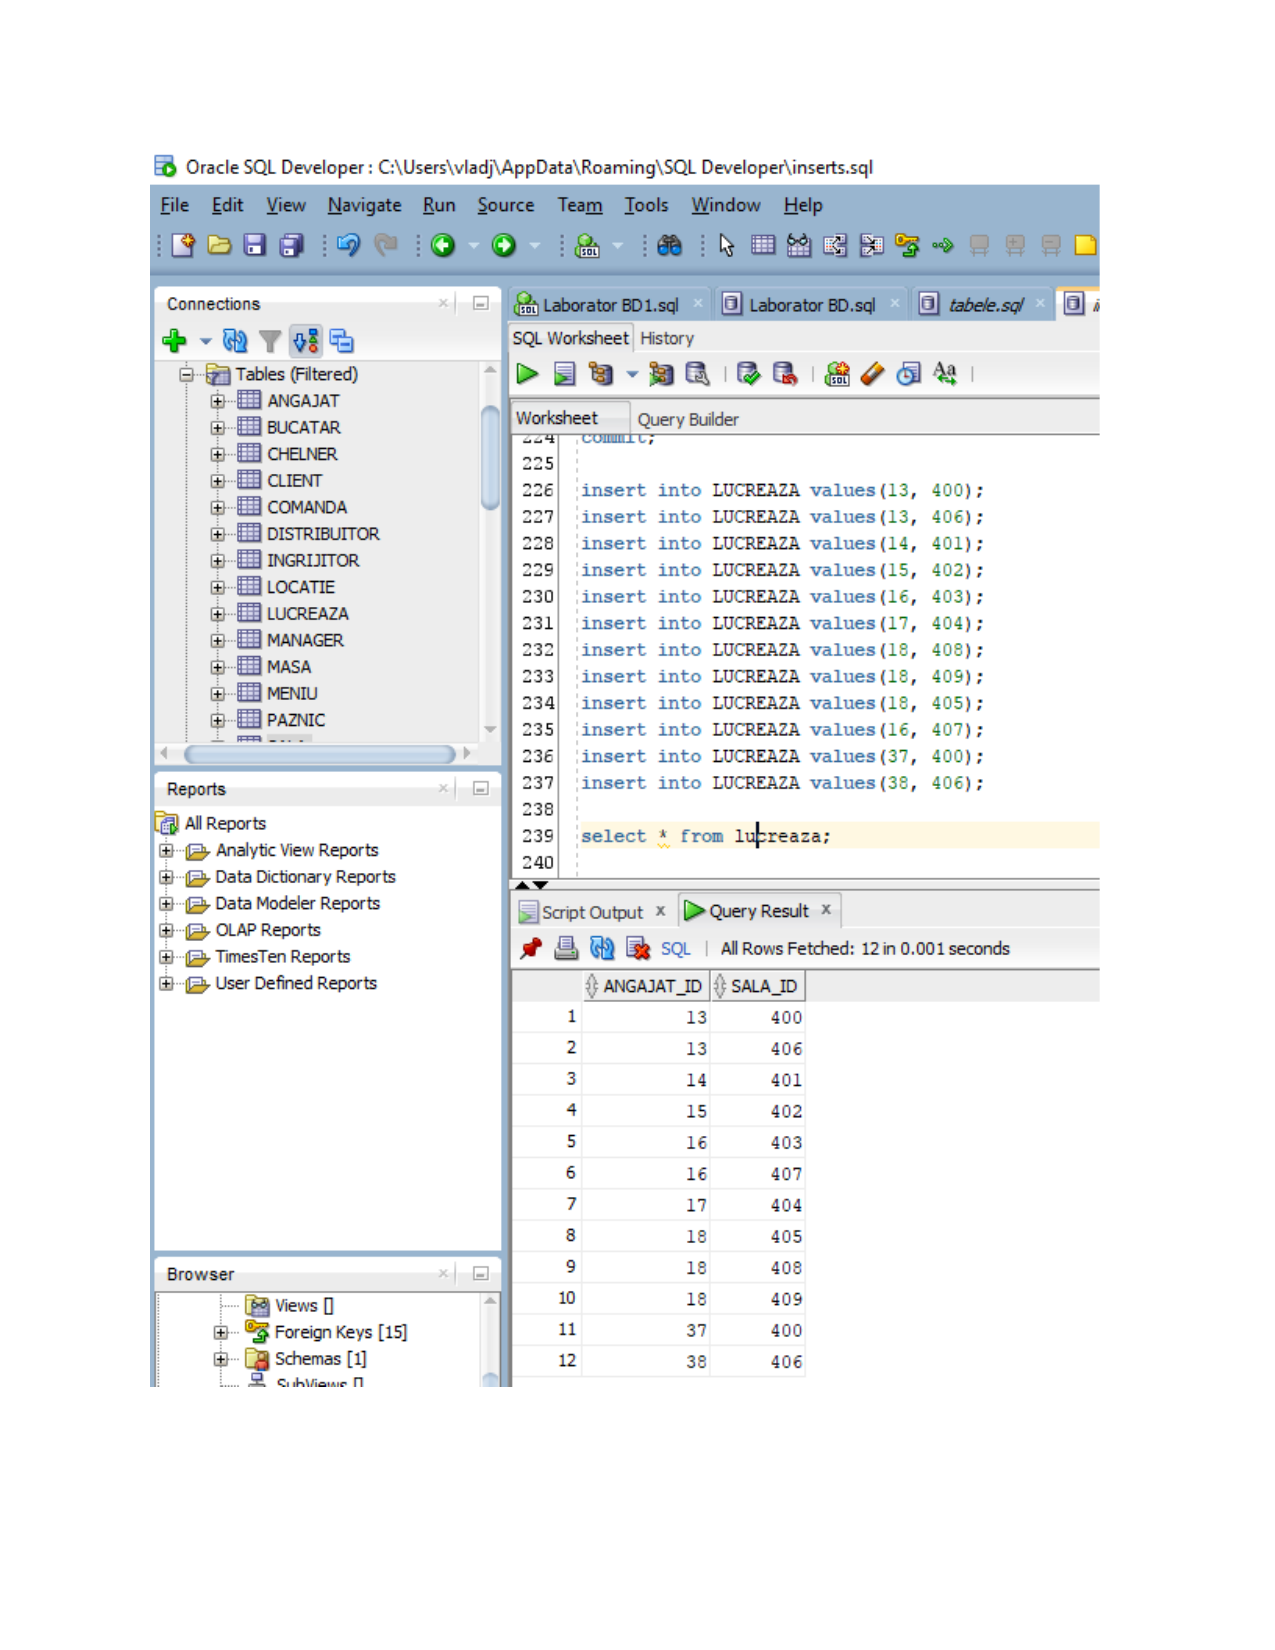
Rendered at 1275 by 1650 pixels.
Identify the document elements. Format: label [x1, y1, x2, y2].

picture [150, 150, 1100, 1387]
